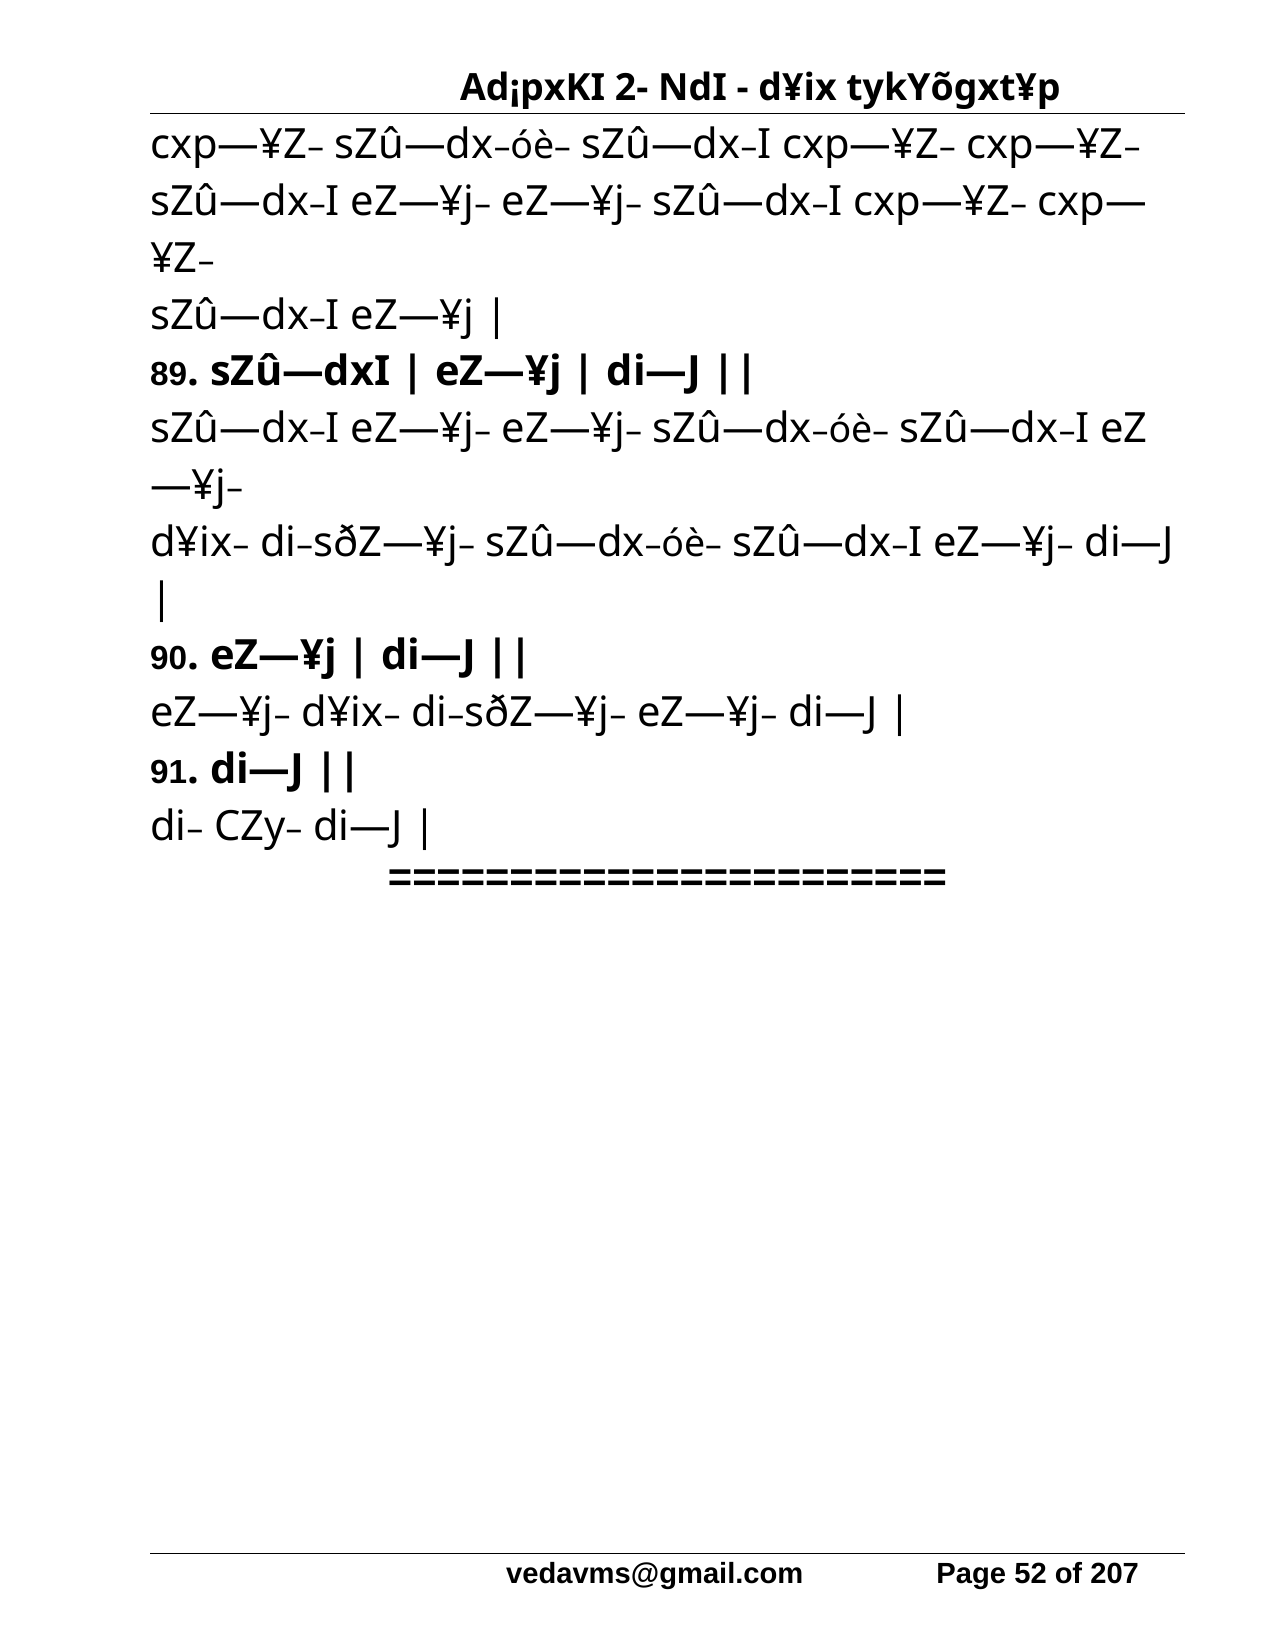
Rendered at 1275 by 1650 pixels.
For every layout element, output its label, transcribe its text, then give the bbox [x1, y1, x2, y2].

text d¥ix– di–sðZ—¥j– sZû—dx–óè– sZû—dx–I eZ—¥j– di—J | [150, 512, 1185, 625]
text ======================= [150, 852, 1185, 900]
text 90. eZ—¥j | di—J || [150, 625, 1185, 682]
text cxp—¥Z– sZû—dx–óè– sZû—dx–I cxp—¥Z– cxp—¥Z– [150, 114, 1185, 171]
text eZ—¥j– d¥ix– di–sðZ—¥j– eZ—¥j– di—J | [150, 682, 1185, 739]
text sZû—dx–I eZ—¥j– eZ—¥j– sZû—dx–I cxp—¥Z– cxp—¥Z– [150, 171, 1185, 284]
text sZû—dx–I eZ—¥j– eZ—¥j– sZû—dx–óè– sZû—dx–I eZ—¥j– [150, 398, 1185, 512]
text 89. sZû—dxI | eZ—¥j | di—J || [150, 341, 1185, 398]
text 91. di—J || [150, 739, 1185, 795]
text di– CZy– di—J | [150, 795, 1185, 852]
text sZû—dx–I eZ—¥j | [150, 284, 1185, 341]
